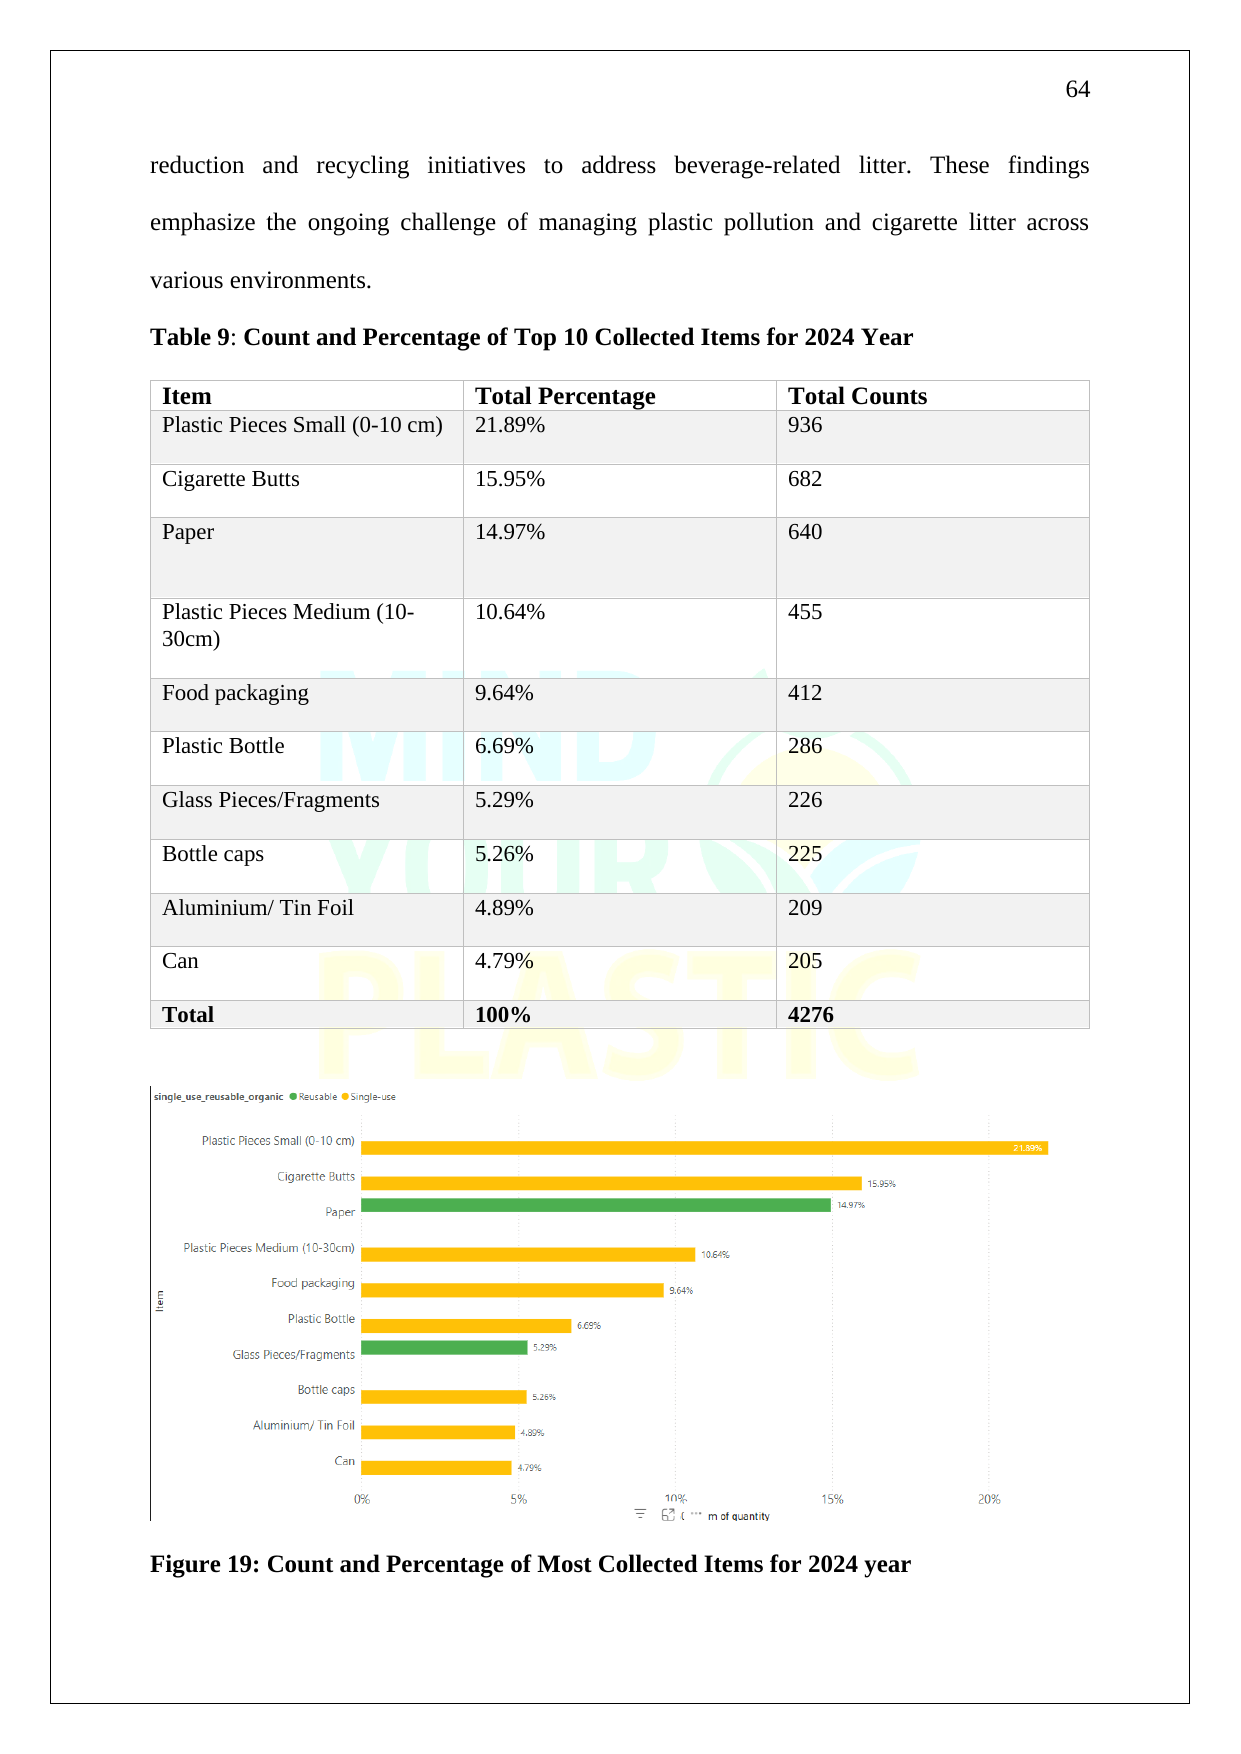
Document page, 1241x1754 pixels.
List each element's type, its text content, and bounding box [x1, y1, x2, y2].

table_cell 205 [777, 947, 1089, 1000]
table_cell Can [151, 947, 463, 1000]
table_header Item [151, 381, 463, 410]
table_cell Bottle caps [151, 840, 463, 892]
table_header Total Counts [777, 381, 1089, 410]
table_cell 225 [777, 840, 1089, 892]
table_cell 6.69% [464, 732, 776, 785]
text Table 9: Count and Percentage of Top 10 Collected Items for 2024 Year [150, 322, 1090, 351]
table_cell 14.97% [464, 518, 776, 597]
table_cell 936 [777, 411, 1089, 463]
table_cell 15.95% [464, 465, 776, 517]
table_cell 9.64% [464, 679, 776, 731]
text Figure 19: Count and Percentage of Most Collected Items for 2024 year [150, 1549, 1090, 1578]
table_cell 21.89% [464, 411, 776, 463]
table_cell Aluminium/ Tin Foil [151, 894, 463, 946]
table_cell Plastic Pieces Medium (10-30cm) [151, 599, 463, 677]
table_cell Food packaging [151, 679, 463, 731]
table_cell 5.26% [464, 840, 776, 892]
table_cell Plastic Bottle [151, 732, 463, 785]
table_cell Cigarette Butts [151, 465, 463, 517]
table_cell 412 [777, 679, 1089, 731]
table_header Total Percentage [464, 381, 776, 410]
table_cell 4.79% [464, 947, 776, 1000]
table_cell Total [151, 1001, 463, 1027]
table_cell 4.89% [464, 894, 776, 946]
table_cell 4276 [777, 1001, 1089, 1027]
table_cell 682 [777, 465, 1089, 517]
table_cell Glass Pieces/Fragments [151, 786, 463, 839]
table_cell Plastic Pieces Small (0-10 cm) [151, 411, 463, 463]
table_cell 640 [777, 518, 1089, 597]
table_cell 226 [777, 786, 1089, 839]
table_cell 455 [777, 599, 1089, 677]
table_cell 10.64% [464, 599, 776, 677]
picture [150, 1086, 1091, 1521]
table_cell Paper [151, 518, 463, 597]
table_cell 286 [777, 732, 1089, 785]
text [150, 150, 1090, 294]
table_cell 100% [464, 1001, 776, 1027]
table_cell 5.29% [464, 786, 776, 839]
table_cell 209 [777, 894, 1089, 946]
